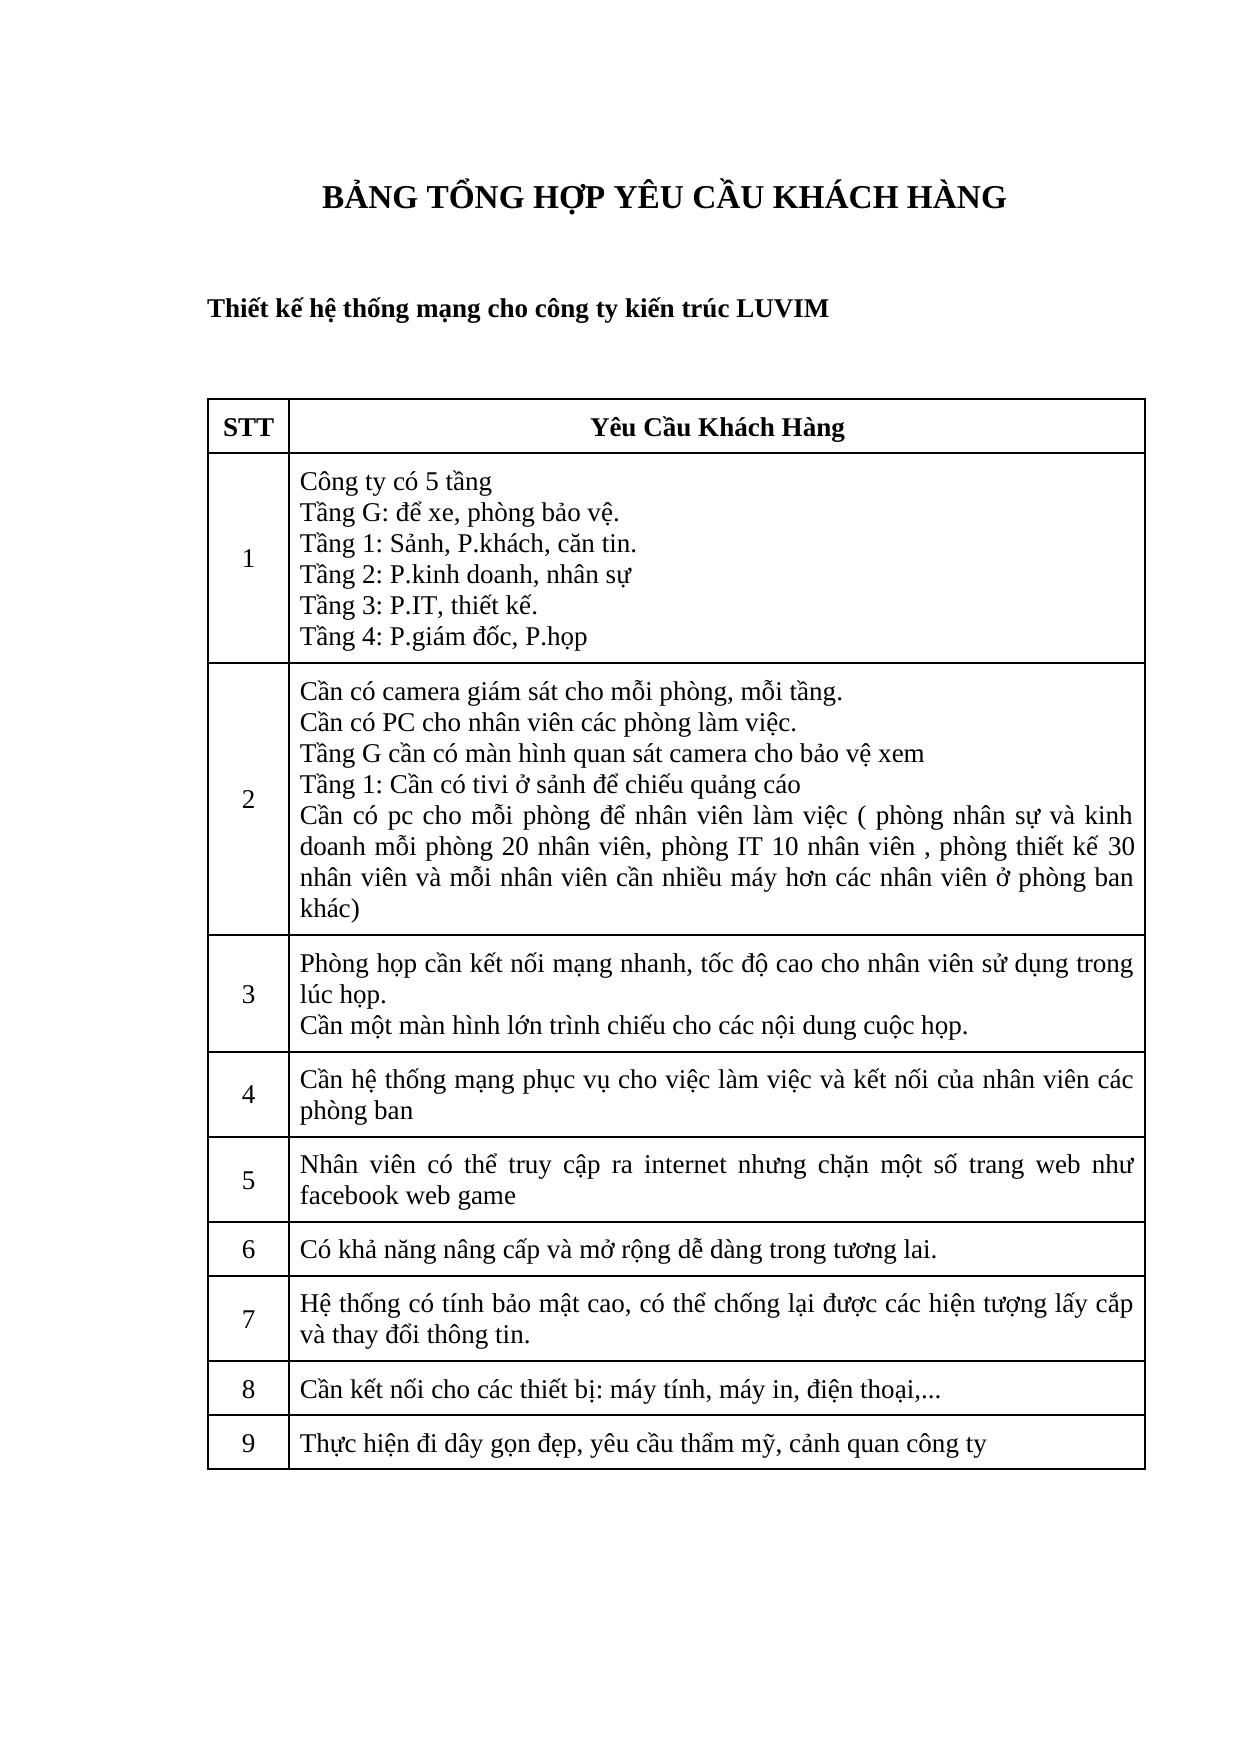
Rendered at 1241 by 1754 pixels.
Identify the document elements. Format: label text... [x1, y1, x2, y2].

table_cell Cần hệ thống mạng phục vụ cho việc làm việc và kết nối của nhân viên các phòng ban [290, 1053, 1144, 1136]
table_cell Hệ thống có tính bảo mật cao, có thể chống lại được các hiện tượng lấy cắp và thay đổi thông tin. [290, 1277, 1144, 1360]
table_header STT [209, 400, 288, 452]
table_cell 6 [209, 1223, 288, 1275]
table_cell 7 [209, 1277, 288, 1360]
table_header Yêu Cầu Khách Hàng [290, 400, 1144, 452]
table_cell Nhân viên có thể truy cập ra internet nhưng chặn một số trang web như facebook web game [290, 1138, 1144, 1221]
table_cell 1 [209, 454, 288, 662]
table_cell 2 [209, 664, 288, 934]
table_cell 8 [209, 1362, 288, 1414]
table_cell Công ty có 5 tầng Tầng G: để xe, phòng bảo vệ. Tầng 1: Sảnh, P.khách, căn tin. Tầng 2: P.kinh doanh, nhân sự Tầng 3: P.IT, thiết kế. Tầng 4: P.giám đốc, P.họp [290, 454, 1144, 662]
text BẢNG TỔNG HỢP YÊU CẦU KHÁCH HÀNG [207, 177, 1122, 216]
table_cell Phòng họp cần kết nối mạng nhanh, tốc độ cao cho nhân viên sử dụng trong lúc họp. Cần một màn hình lớn trình chiếu cho các nội dung cuộc họp. [290, 936, 1144, 1051]
table_cell Cần có camera giám sát cho mỗi phòng, mỗi tầng. Cần có PC cho nhân viên các phòng làm việc. Tầng G cần có màn hình quan sát camera cho bảo vệ xem Tầng 1: Cần có tivi ở sảnh để chiếu quảng cáo Cần có pc cho mỗi phòng để nhân viên làm việc ( phòng nhân sự và kinh doanh mỗi phòng 20 nhân viên, phòng IT 10 nhân viên , phòng thiết kế 30 nhân viên và mỗi nhân viên cần nhiều máy hơn các nhân viên ở phòng ban khác) [290, 664, 1144, 934]
table_cell Thực hiện đi dây gọn đẹp, yêu cầu thẩm mỹ, cảnh quan công ty [290, 1416, 1144, 1468]
table_cell 3 [209, 936, 288, 1051]
table_cell 9 [209, 1416, 288, 1468]
table_cell 4 [209, 1053, 288, 1136]
table_cell Cần kết nối cho các thiết bị: máy tính, máy in, điện thoại,... [290, 1362, 1144, 1414]
text Thiết kế hệ thống mạng cho công ty kiến trúc LUVIM [207, 292, 1122, 323]
table_cell Có khả năng nâng cấp và mở rộng dễ dàng trong tương lai. [290, 1223, 1144, 1275]
table_cell 5 [209, 1138, 288, 1221]
